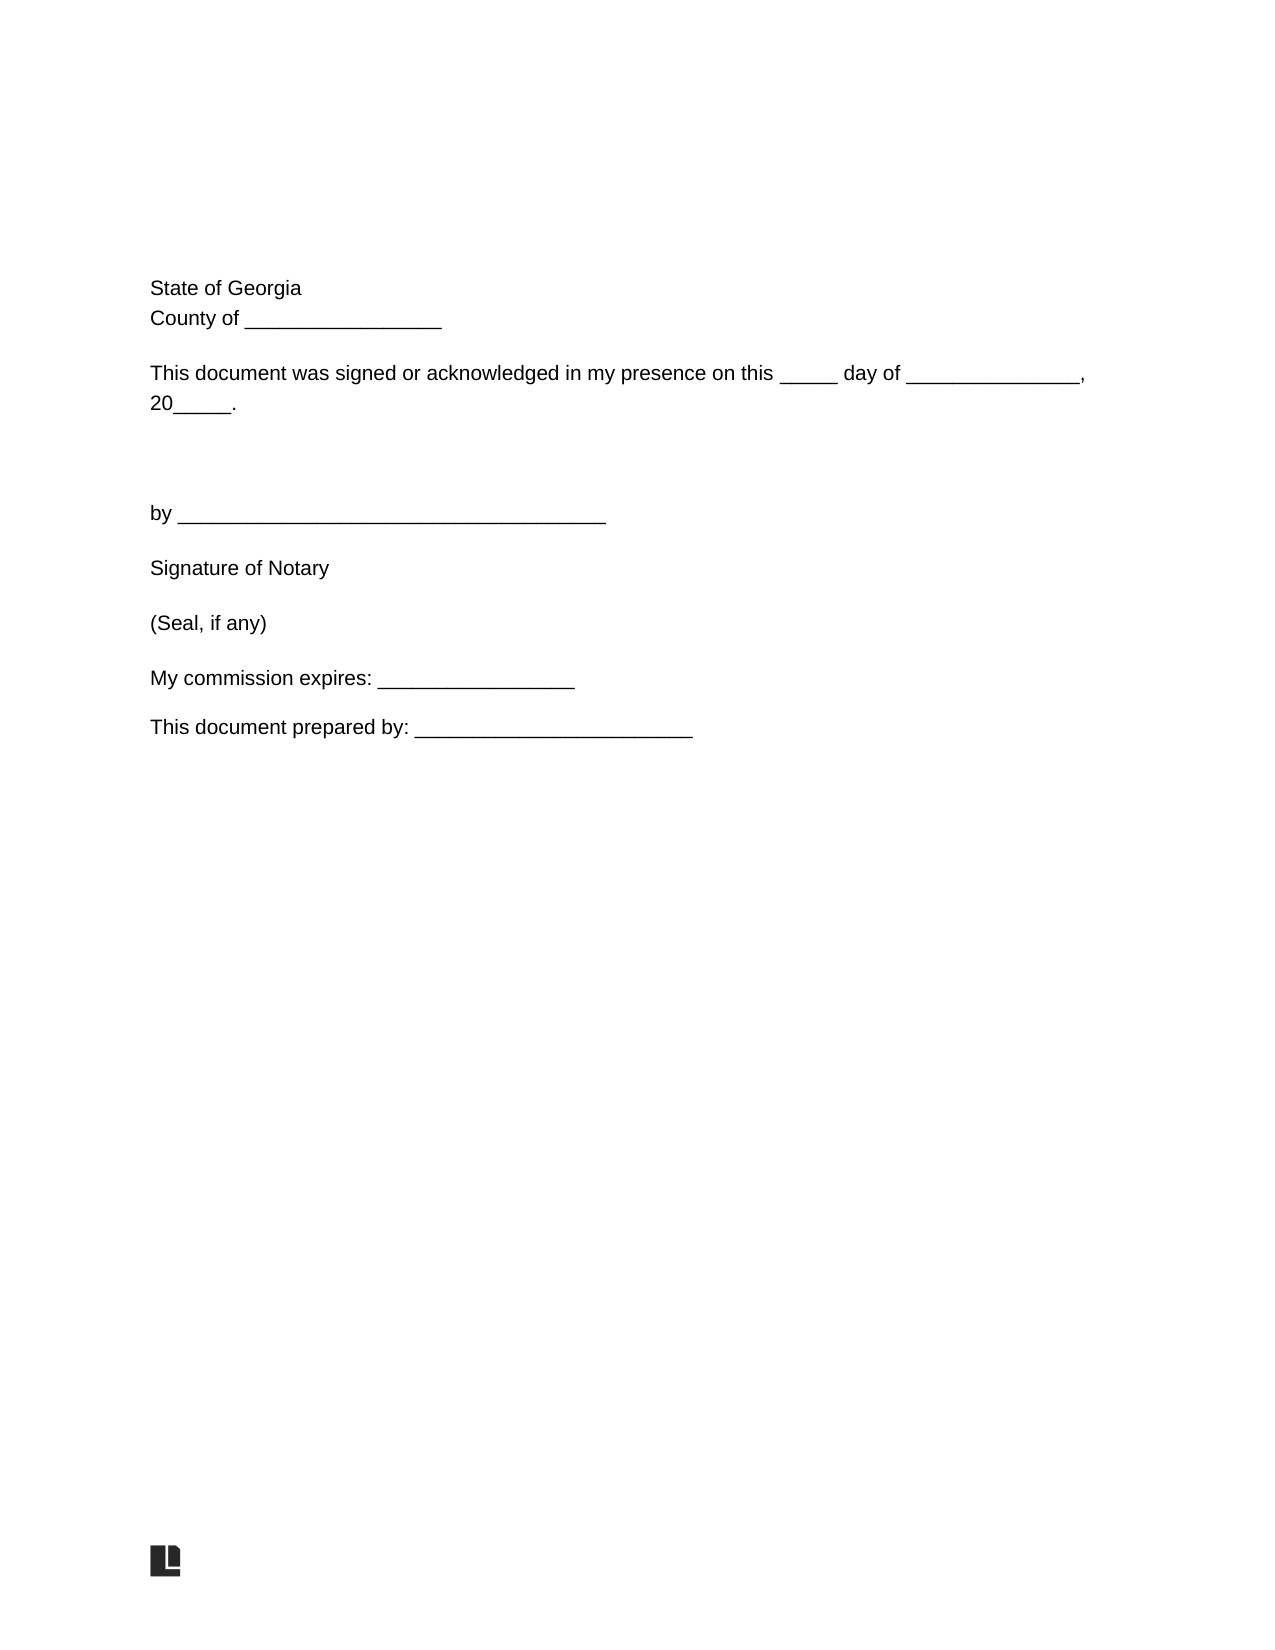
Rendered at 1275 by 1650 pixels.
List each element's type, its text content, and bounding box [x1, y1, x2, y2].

text by _____________________________________ [150, 495, 1125, 525]
text State of Georgia [150, 270, 1125, 300]
text My commission expires: _________________ [150, 660, 1125, 690]
text This document was signed or acknowledged in my presence on this _____ day of _______________, 20_____. [150, 355, 1125, 415]
picture [150, 1545, 181, 1577]
text Signature of Notary [150, 550, 1125, 580]
text (Seal, if any) [150, 605, 1125, 635]
text This document prepared by: ________________________ [150, 715, 1125, 739]
text County of _________________ [150, 300, 1125, 330]
